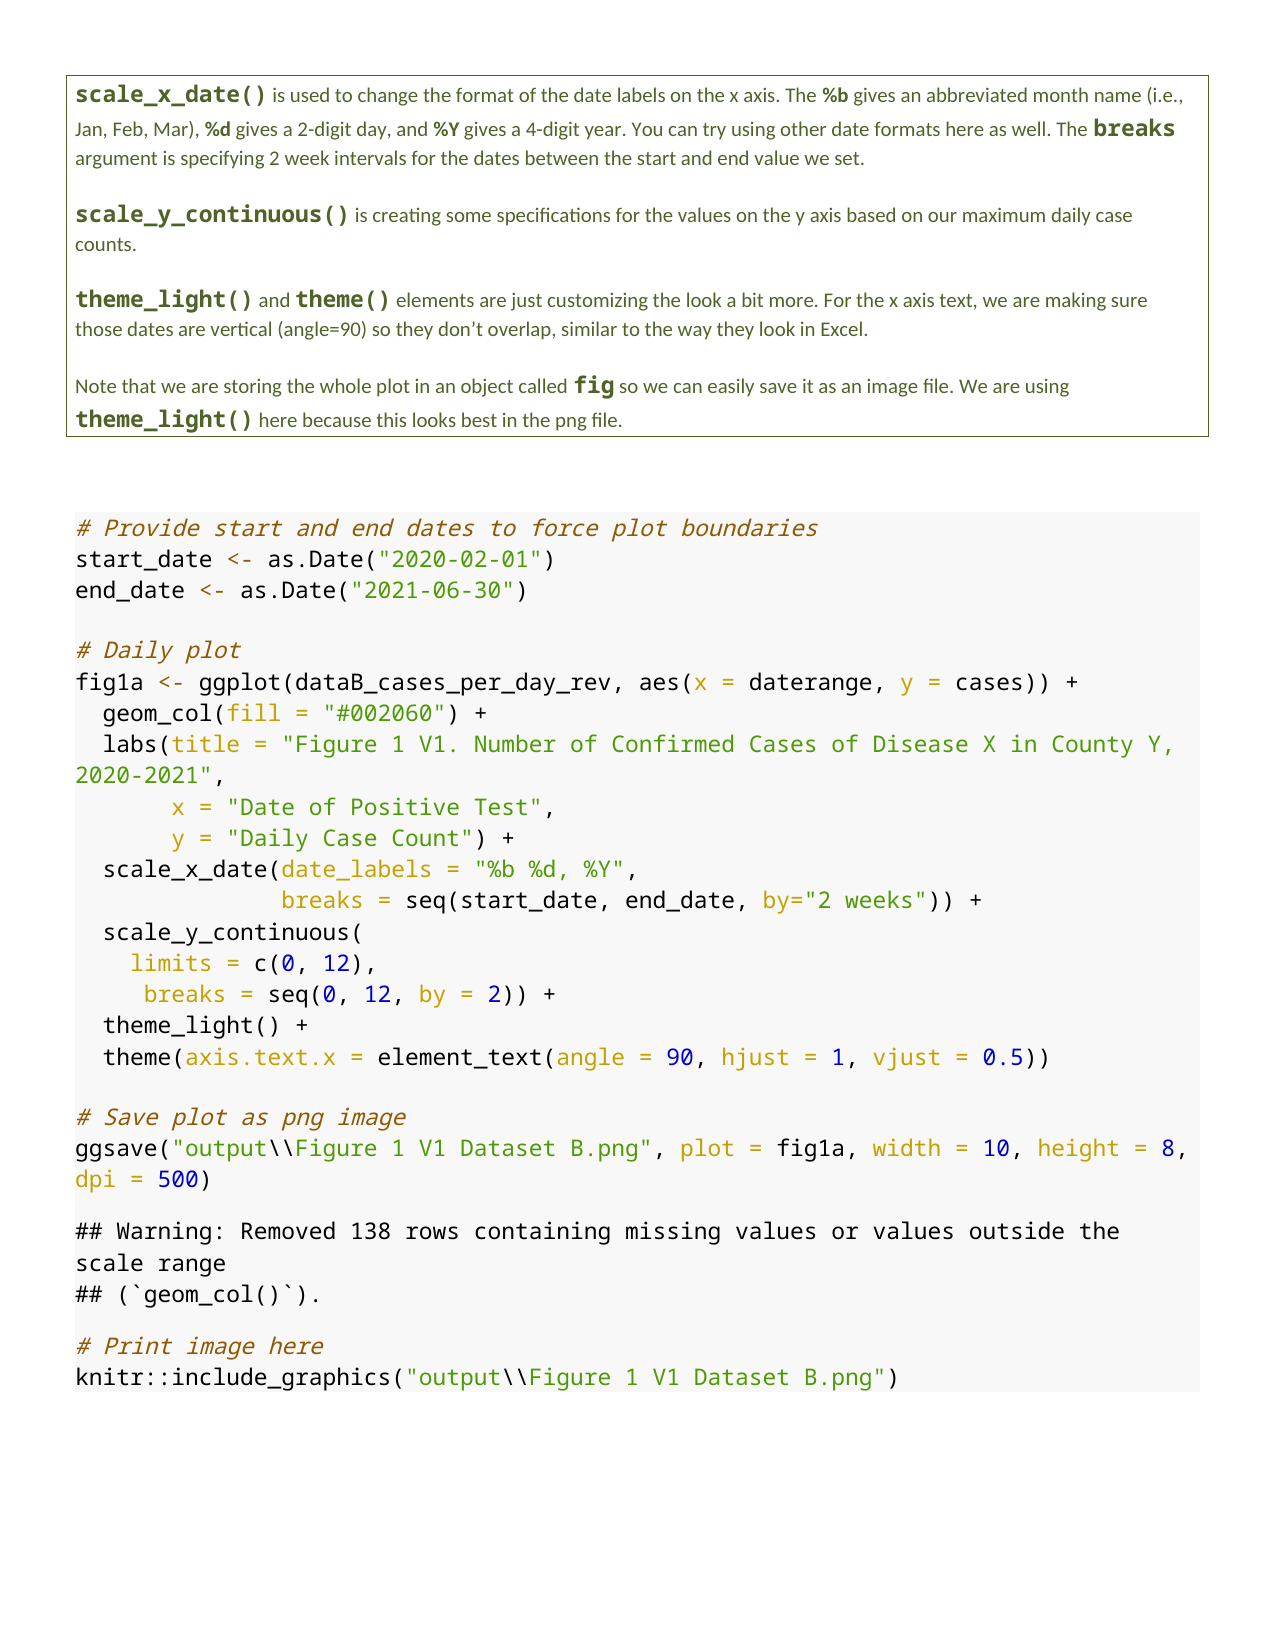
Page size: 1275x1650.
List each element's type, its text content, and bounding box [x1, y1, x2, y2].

text # Print image here knitr::include_graphics("output\\Figure 1 V1 Dataset B.png") [322, 1330, 1200, 1392]
text scale_y_continuous() is creating some specifications for the values on the y axis based on our maximum daily case counts. [67, 194, 1208, 256]
text Note that we are storing the whole plot in an object called fig so we can easily save it as an image file. We are using theme_light() here because this looks best in the png file. [67, 366, 1208, 436]
text scale_x_date() is used to change the format of the date labels on the x axis. The %b gives an abbreviated month name (i.e., Jan, Feb, Mar), %d gives a 2-digit day, and %Y gives a 4-digit year. You can try using other date formats here as well. The breaks argument is specifying 2 week intervals for the dates between the start and end value we set. [67, 76, 1208, 171]
text # Provide start and end dates to force plot boundaries start_date <- as.Date("2020-02-01") end_date <- as.Date("2021-06-30") # Daily plot fig1a <- ggplot(dataB_cases_per_day_rev, aes(x = daterange, y = cases)) + geom_col(fill = "#002060") + labs(title = "Figure 1 V1. Number of Confirmed Cases of Disease X in County Y, 2020-2021", x = "Date of Positive Test", y = "Daily Case Count") + scale_x_date(date_labels = "%b %d, %Y", breaks = seq(start_date, end_date, by="2 weeks")) + scale_y_continuous( limits = c(0, 12), breaks = seq(0, 12, by = 2)) + theme_light() + theme(axis.text.x = element_text(angle = 90, hjust = 1, vjust = 0.5)) # Save plot as png image ggsave("output\\Figure 1 V1 Dataset B.png", plot = fig1a, width = 10, height = 8, dpi = 500) [75, 512, 1200, 1194]
text theme_light() and theme() elements are just customizing the look a bit more. For the x axis text, we are making sure those dates are vertical (angle=90) so they don’t overlap, similar to the way they look in Excel. [67, 280, 1208, 342]
text ## Warning: Removed 138 rows containing missing values or values outside the scale range ## (`geom_col()`). [75, 1215, 1200, 1309]
